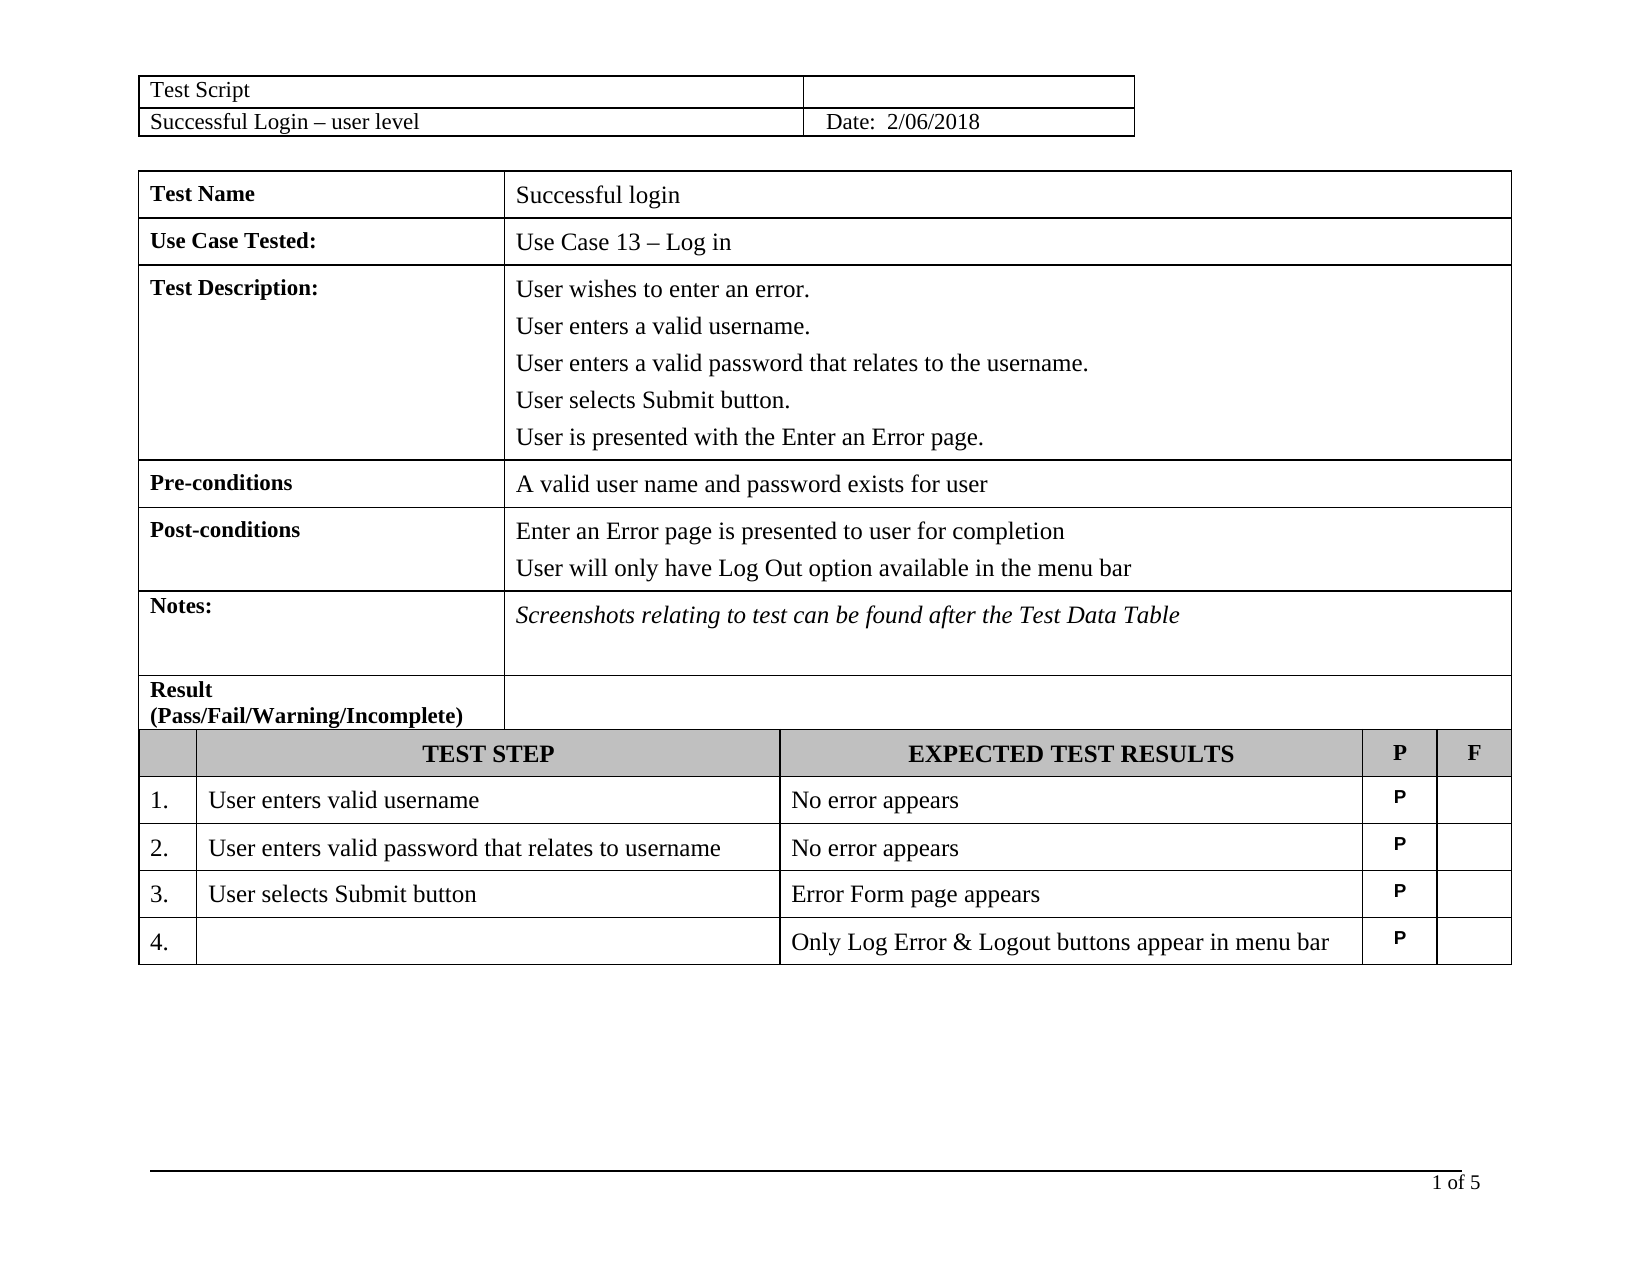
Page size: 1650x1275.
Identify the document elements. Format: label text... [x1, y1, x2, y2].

table_cell P [1363, 871, 1436, 917]
table_cell A valid user name and password exists for user [505, 461, 1511, 506]
table_cell Enter an Error page is presented to user for completion User will only have Log Out option available in the menu bar [505, 508, 1511, 590]
table_cell Notes: [139, 592, 504, 674]
table_cell [140, 918, 196, 964]
table_cell Test Description: [139, 266, 504, 459]
table_cell [1438, 777, 1511, 823]
table_cell User enters valid password that relates to username [197, 824, 779, 870]
table_cell [140, 871, 196, 917]
table_cell Use Case 13 – Log in [505, 219, 1511, 264]
table_cell No error appears [781, 824, 1362, 870]
table_cell [197, 918, 779, 964]
table_cell TEST STEP [197, 730, 779, 776]
table_cell F [1438, 730, 1511, 776]
table_cell No error appears [781, 777, 1362, 823]
table_cell Result (Pass/Fail/Warning/Incomplete) [139, 676, 504, 729]
table_cell Screenshots relating to test can be found after the Test Data Table [505, 592, 1511, 674]
table_cell Error Form page appears [781, 871, 1362, 917]
table_cell EXPECTED TEST RESULTS [781, 730, 1362, 776]
table_cell Pre-conditions [139, 461, 504, 506]
table_cell P [1363, 730, 1436, 776]
table_cell P [1363, 777, 1436, 823]
table_header Successful login [505, 172, 1511, 217]
table_cell [1438, 918, 1511, 964]
table_cell Post-conditions [139, 508, 504, 590]
table_header Test Name [139, 172, 504, 217]
table_cell P [1363, 824, 1436, 870]
table_cell Only Log Error & Logout buttons appear in menu bar [781, 918, 1362, 964]
table_cell [505, 676, 1511, 729]
table_cell User wishes to enter an error. User enters a valid username. User enters a valid password that relates to the username. User selects Submit button. User is presented with the Enter an Error page. [505, 266, 1511, 459]
table_cell [1438, 824, 1511, 870]
table_cell [140, 730, 196, 776]
table_cell [1438, 871, 1511, 917]
table_cell [140, 824, 196, 870]
table_cell User selects Submit button [197, 871, 779, 917]
table_cell Use Case Tested: [139, 219, 504, 264]
table_cell User enters valid username [197, 777, 779, 823]
table_cell [140, 777, 196, 823]
table_cell P [1363, 918, 1436, 964]
